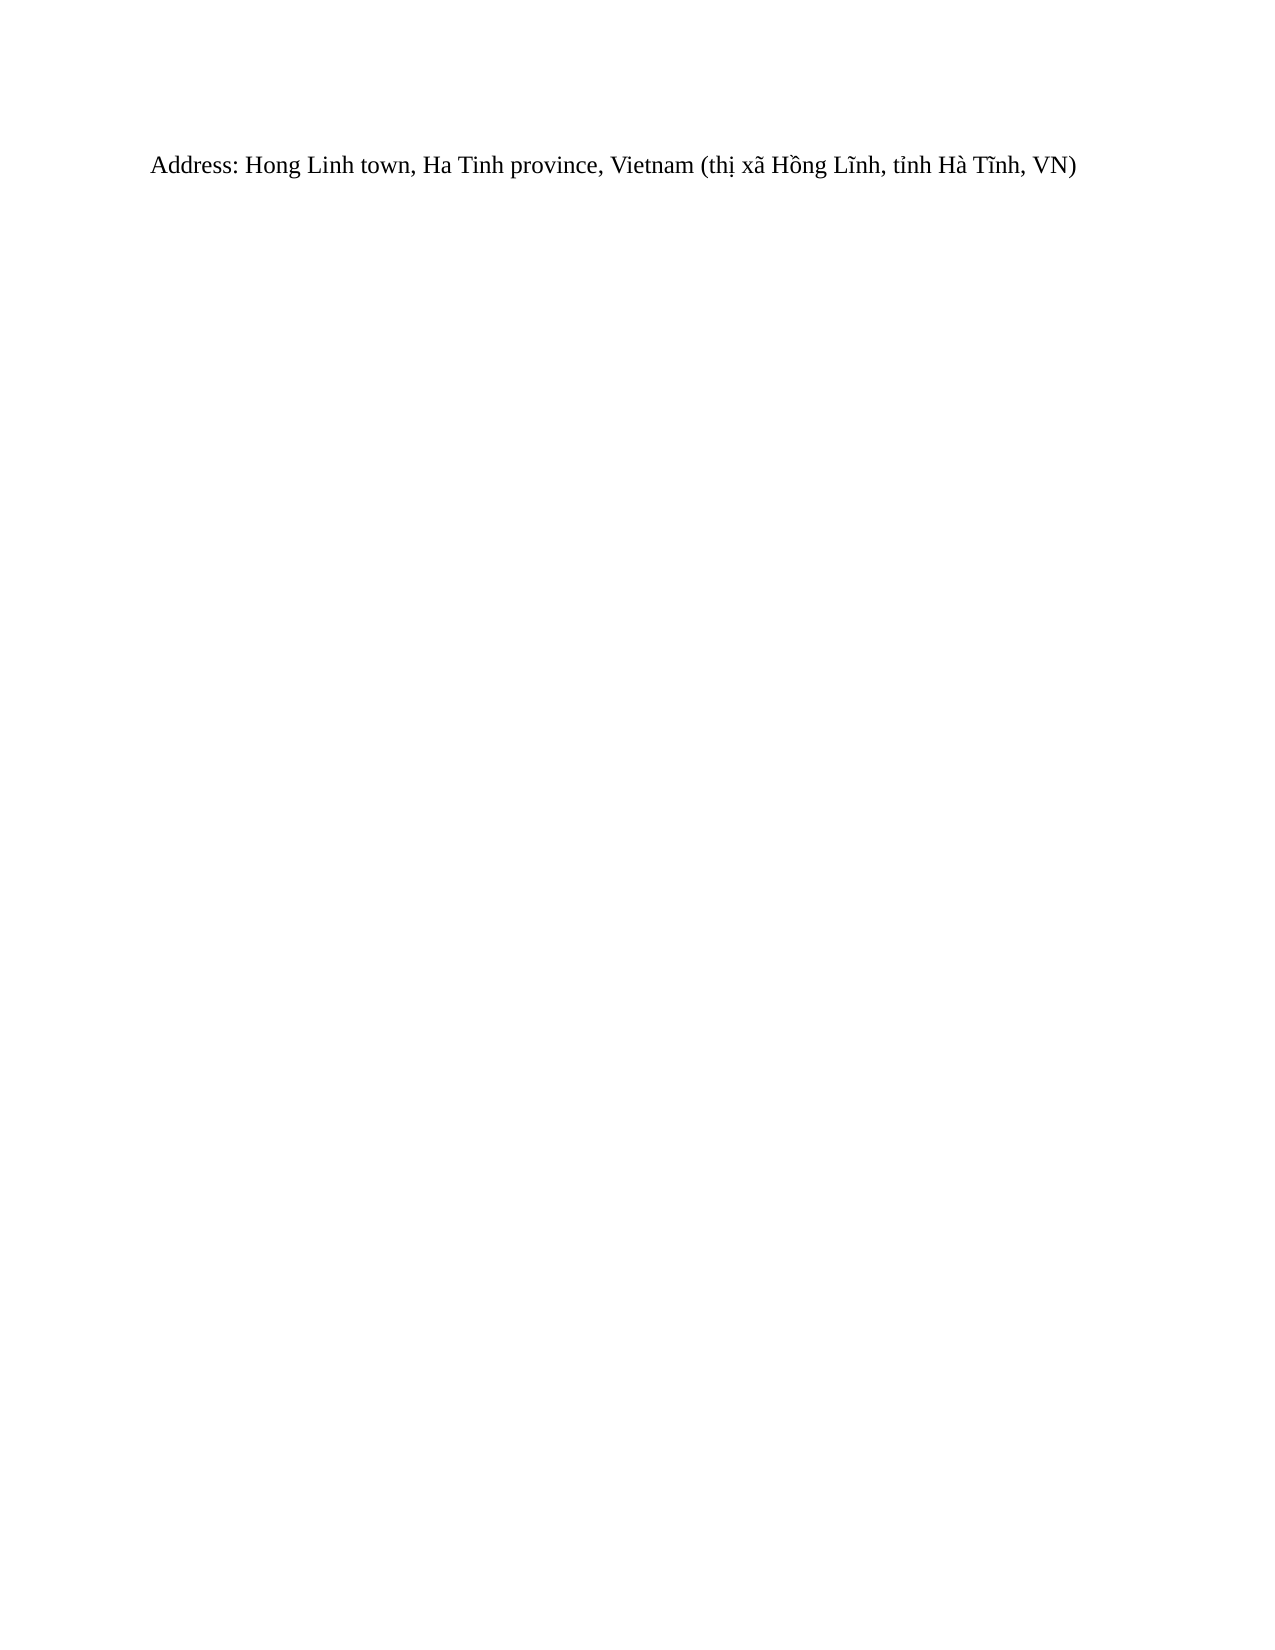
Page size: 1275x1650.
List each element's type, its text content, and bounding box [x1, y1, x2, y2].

text Address: Hong Linh town, Ha Tinh province, Vietnam (thị xã Hồng Lĩnh, tỉnh Hà Tĩnh, VN) [150, 150, 1125, 179]
